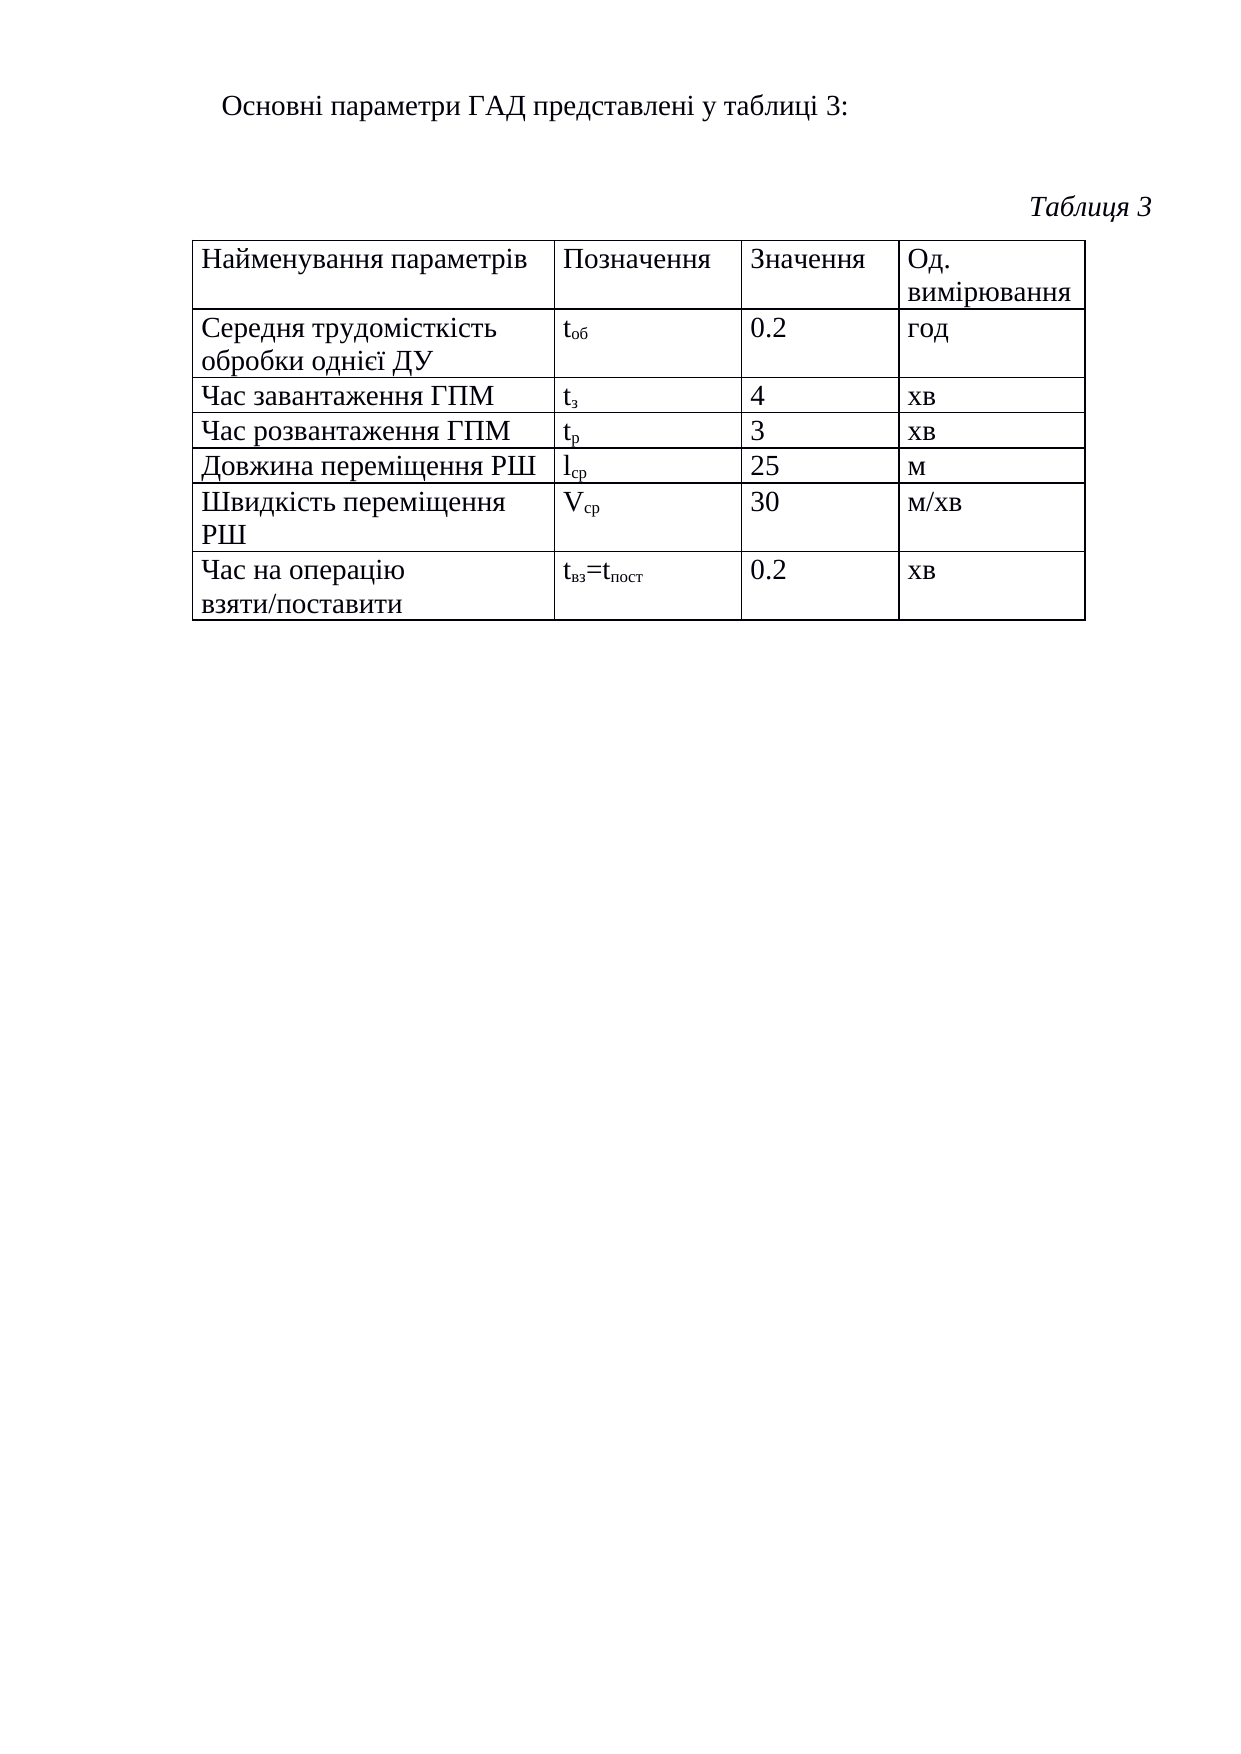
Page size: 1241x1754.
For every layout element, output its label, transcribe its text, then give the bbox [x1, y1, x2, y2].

table_cell tз [555, 378, 741, 412]
table_cell хв [900, 378, 1084, 412]
table_header Найменування параметрів [193, 241, 554, 308]
table_cell Швидкість переміщення РШ [193, 484, 554, 551]
table_cell Час на операцію взяти/поставити [193, 552, 554, 619]
table_cell Час розвантаження ГПМ [193, 413, 554, 447]
table_cell 0.2 [742, 552, 898, 619]
table_cell хв [900, 552, 1084, 619]
table_cell 30 [742, 484, 898, 551]
table_cell Час завантаження ГПМ [193, 378, 554, 412]
table_cell хв [900, 413, 1084, 447]
table_header Од. вимірювання [900, 241, 1084, 308]
table_cell tвз=tпост [555, 552, 741, 619]
table_cell tоб [555, 310, 741, 377]
table_cell 4 [742, 378, 898, 412]
table_cell м [900, 449, 1084, 482]
table_header Значення [742, 241, 898, 308]
table_cell 3 [742, 413, 898, 447]
table_cell lср [555, 449, 741, 482]
table_cell 25 [742, 449, 898, 482]
table_cell Середня трудомісткість обробки однієї ДУ [193, 310, 554, 377]
table_header Позначення [555, 241, 741, 308]
table_cell 0.2 [742, 310, 898, 377]
text Основні параметри ГАД представлені у таблиці 3: [148, 88, 1152, 122]
table_cell Довжина переміщення РШ [193, 449, 554, 482]
text Таблиця 3 [148, 189, 1152, 223]
table_cell м/хв [900, 484, 1084, 551]
table_cell Vср [555, 484, 741, 551]
table_cell год [900, 310, 1084, 377]
table_cell tр [555, 413, 741, 447]
